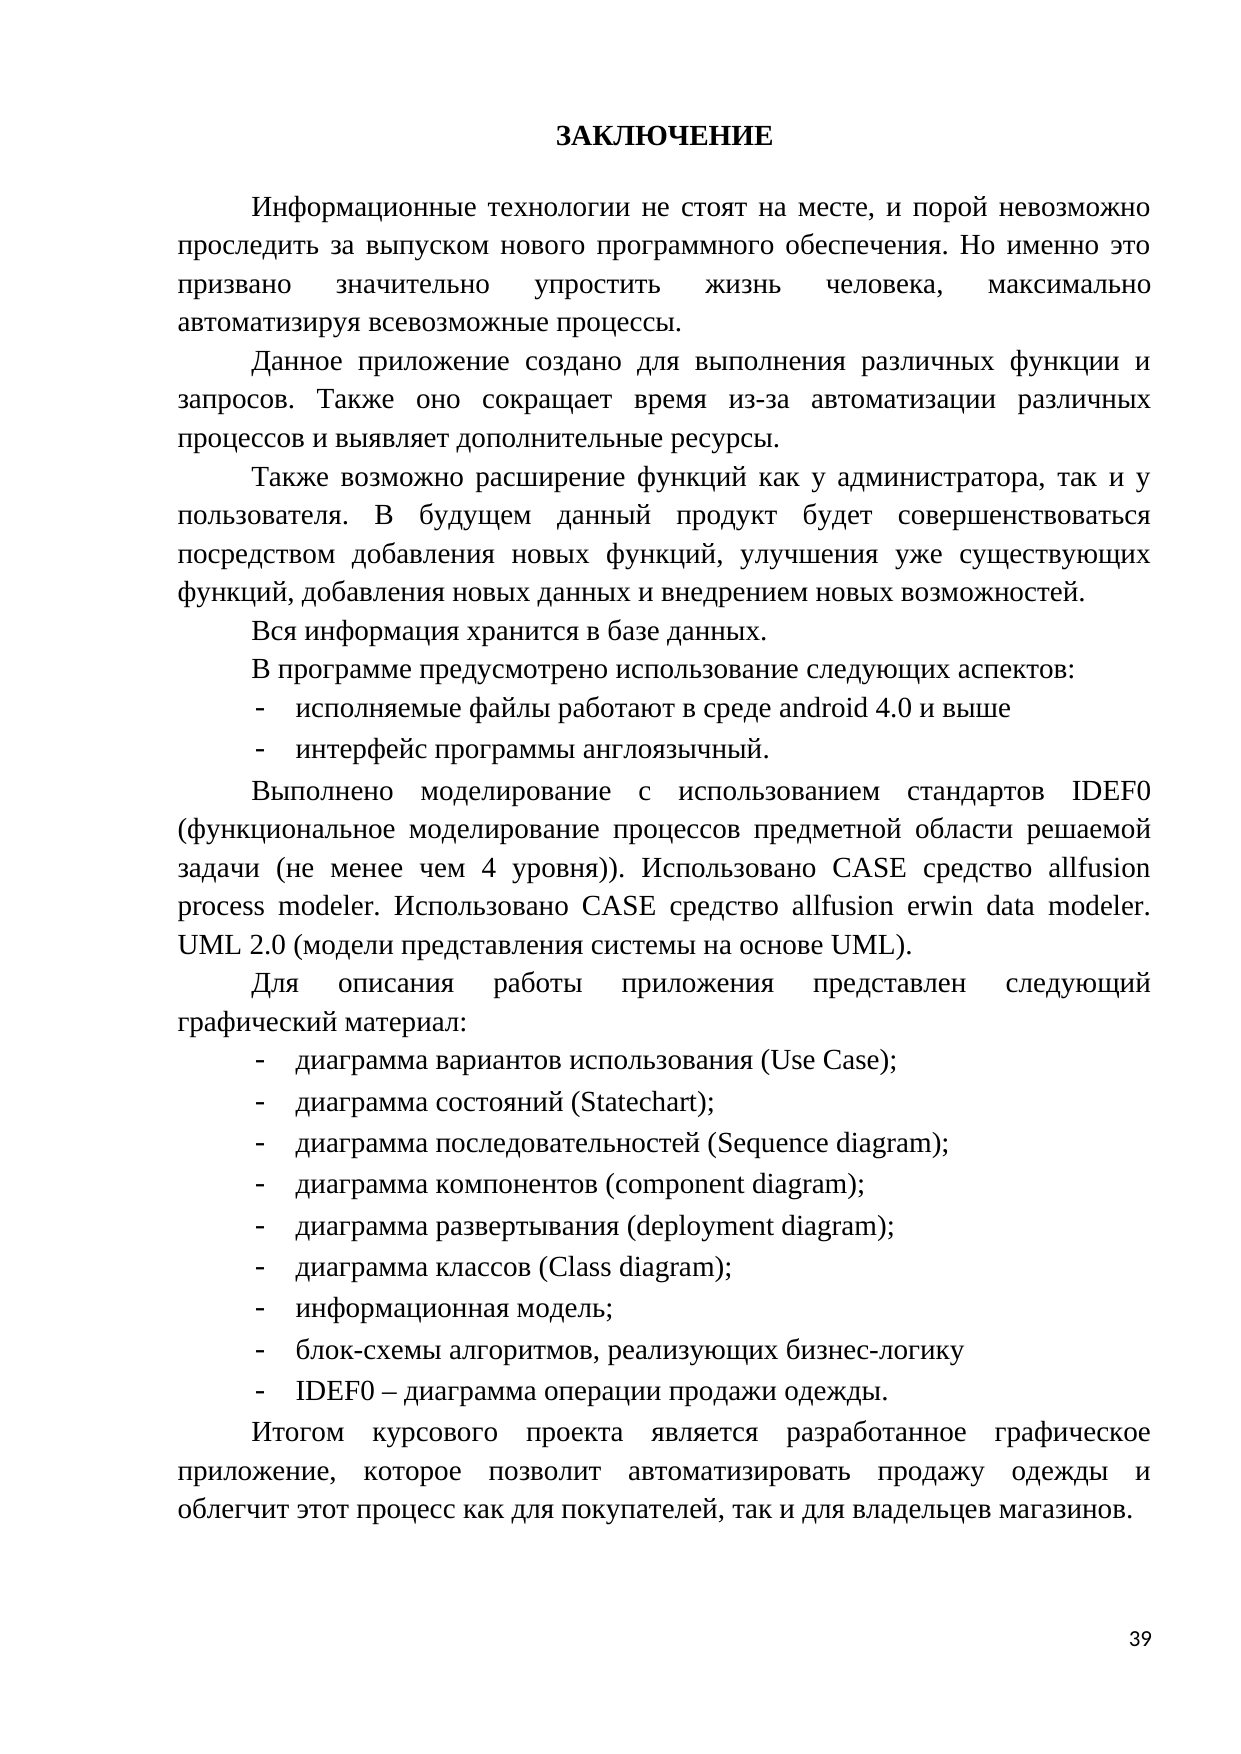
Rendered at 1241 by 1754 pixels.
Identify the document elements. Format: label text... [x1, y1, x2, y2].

list диаграмма состояний (Statechart); [251, 1084, 1152, 1120]
text Итогом курсового проекта является разработанное графическое приложение, которое позволит автоматизировать продажу одежды и облегчит этот процесс как для покупателей, так и для владельцев магазинов. [177, 1414, 1152, 1525]
list диаграмма компонентов (component diagram); [251, 1166, 1152, 1202]
text ЗАКЛЮЧЕНИЕ [177, 118, 1152, 152]
text Данное приложение создано для выполнения различных функции и запросов. Также оно сокращает время из-за автоматизации различных процессов и выявляет дополнительные ресурсы. [177, 343, 1152, 454]
text Также возможно расширение функций как у администратора, так и у пользователя. В будущем данный продукт будет совершенствоваться посредством добавления новых функций, улучшения уже существующих функций, добавления новых данных и внедрением новых возможностей. [177, 459, 1152, 608]
list диаграмма развертывания (deployment diagram); [251, 1208, 1152, 1244]
list исполняемые файлы работают в среде android 4.0 и выше [251, 690, 1152, 726]
list диаграмма классов (Class diagram); [251, 1249, 1152, 1285]
list диаграмма вариантов использования (Use Case); [251, 1042, 1152, 1078]
list информационная модель; [251, 1291, 1152, 1327]
list интерфейс программы англоязычный. [251, 731, 1152, 767]
text Выполнено моделирование с использованием стандартов IDEF0 (функциональное моделирование процессов предметной области решаемой задачи (не менее чем 4 уровня)). Использовано CASE средство allfusion process modeler. Использовано CASE средство allfusion erwin data modeler. UML 2.0 (модели представления системы на основе UML). [177, 773, 1152, 960]
list блок-схемы алгоритмов, реализующих бизнес-логику [251, 1332, 1152, 1368]
text Вся информация хранится в базе данных. [177, 613, 1152, 646]
list диаграмма последовательностей (Sequence diagram); [251, 1125, 1152, 1161]
text Для описания работы приложения представлен следующий графический материал: [177, 965, 1152, 1037]
list IDEF0 – диаграмма операции продажи одежды. [251, 1373, 1152, 1409]
text Информационные технологии не стоят на месте, и порой невозможно проследить за выпуском нового программного обеспечения. Но именно это призвано значительно упростить жизнь человека, максимально автоматизируя всевозможные процессы. [177, 189, 1152, 338]
text В программе предусмотрено использование следующих аспектов: [177, 651, 1152, 685]
